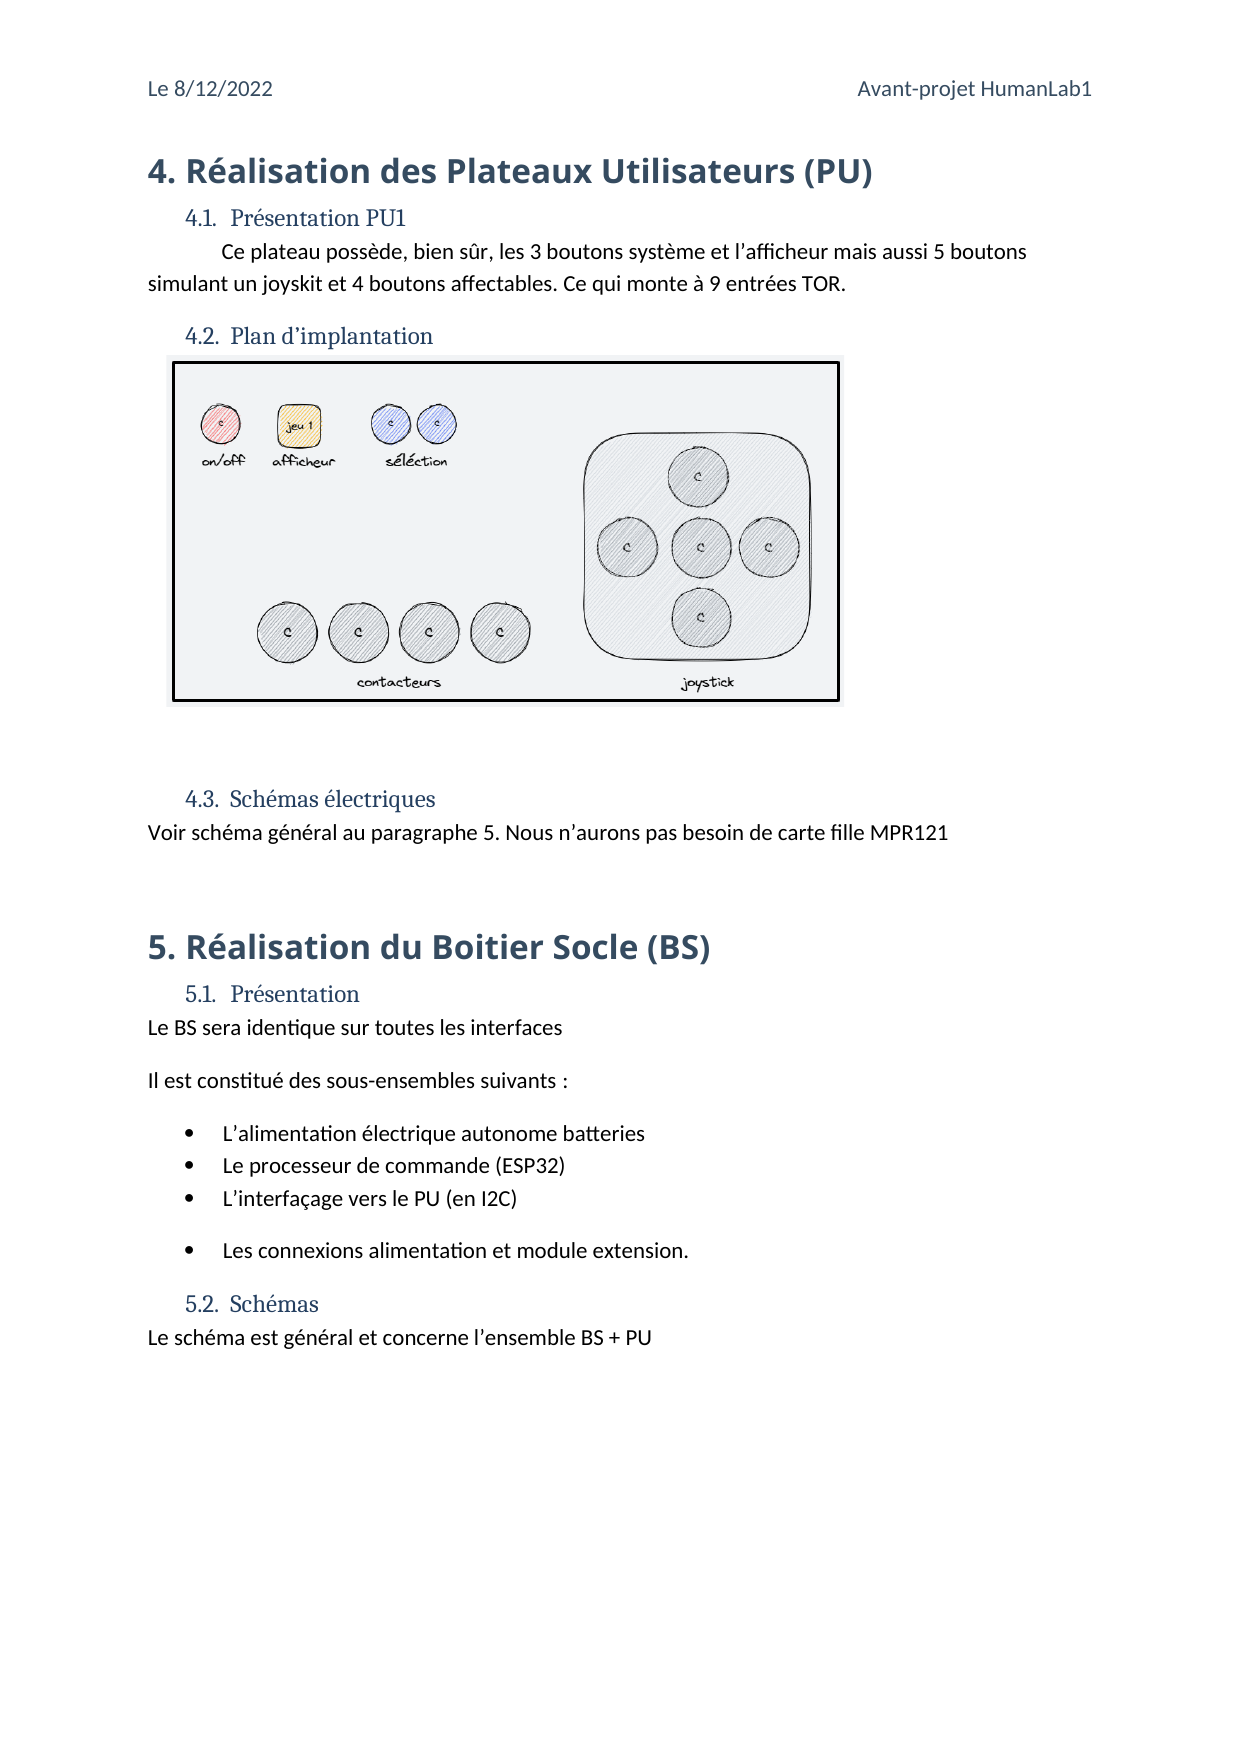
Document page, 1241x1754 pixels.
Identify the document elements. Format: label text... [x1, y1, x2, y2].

subtitle Plan d’implantation [185, 322, 1093, 351]
list Les connexions alimentation et module extension. [185, 1237, 1093, 1265]
text Le BS sera identique sur toutes les interfaces [148, 1013, 1093, 1041]
text Il est constitué des sous-ensembles suivants : [148, 1066, 1093, 1094]
subtitle Réalisation du Boitier Socle (BS) [148, 924, 1093, 969]
list L’interfaçage vers le PU (en I2C) [185, 1184, 1093, 1212]
text Voir schéma général au paragraphe 5. Nous n’aurons pas besoin de carte fille MPR121 [148, 818, 1093, 846]
list Le processeur de commande (ESP32) [185, 1151, 1093, 1179]
subtitle Présentation [185, 980, 1093, 1009]
text Le schéma est général et concerne l’ensemble BS + PU [148, 1323, 1093, 1351]
list L’alimentation électrique autonome batteries [185, 1119, 1093, 1147]
subtitle Présentation PU1 [185, 204, 1093, 233]
subtitle Schémas [185, 1290, 1093, 1318]
subtitle Réalisation des Plateaux Utilisateurs (PU) [148, 148, 1093, 193]
text Ce plateau possède, bien sûr, les 3 boutons système et l’afficheur mais aussi 5 boutons simulant un joyskit et 4 boutons affectables. Ce qui monte à 9 entrées TOR. [148, 237, 1093, 297]
subtitle Schémas électriques [185, 785, 1093, 813]
